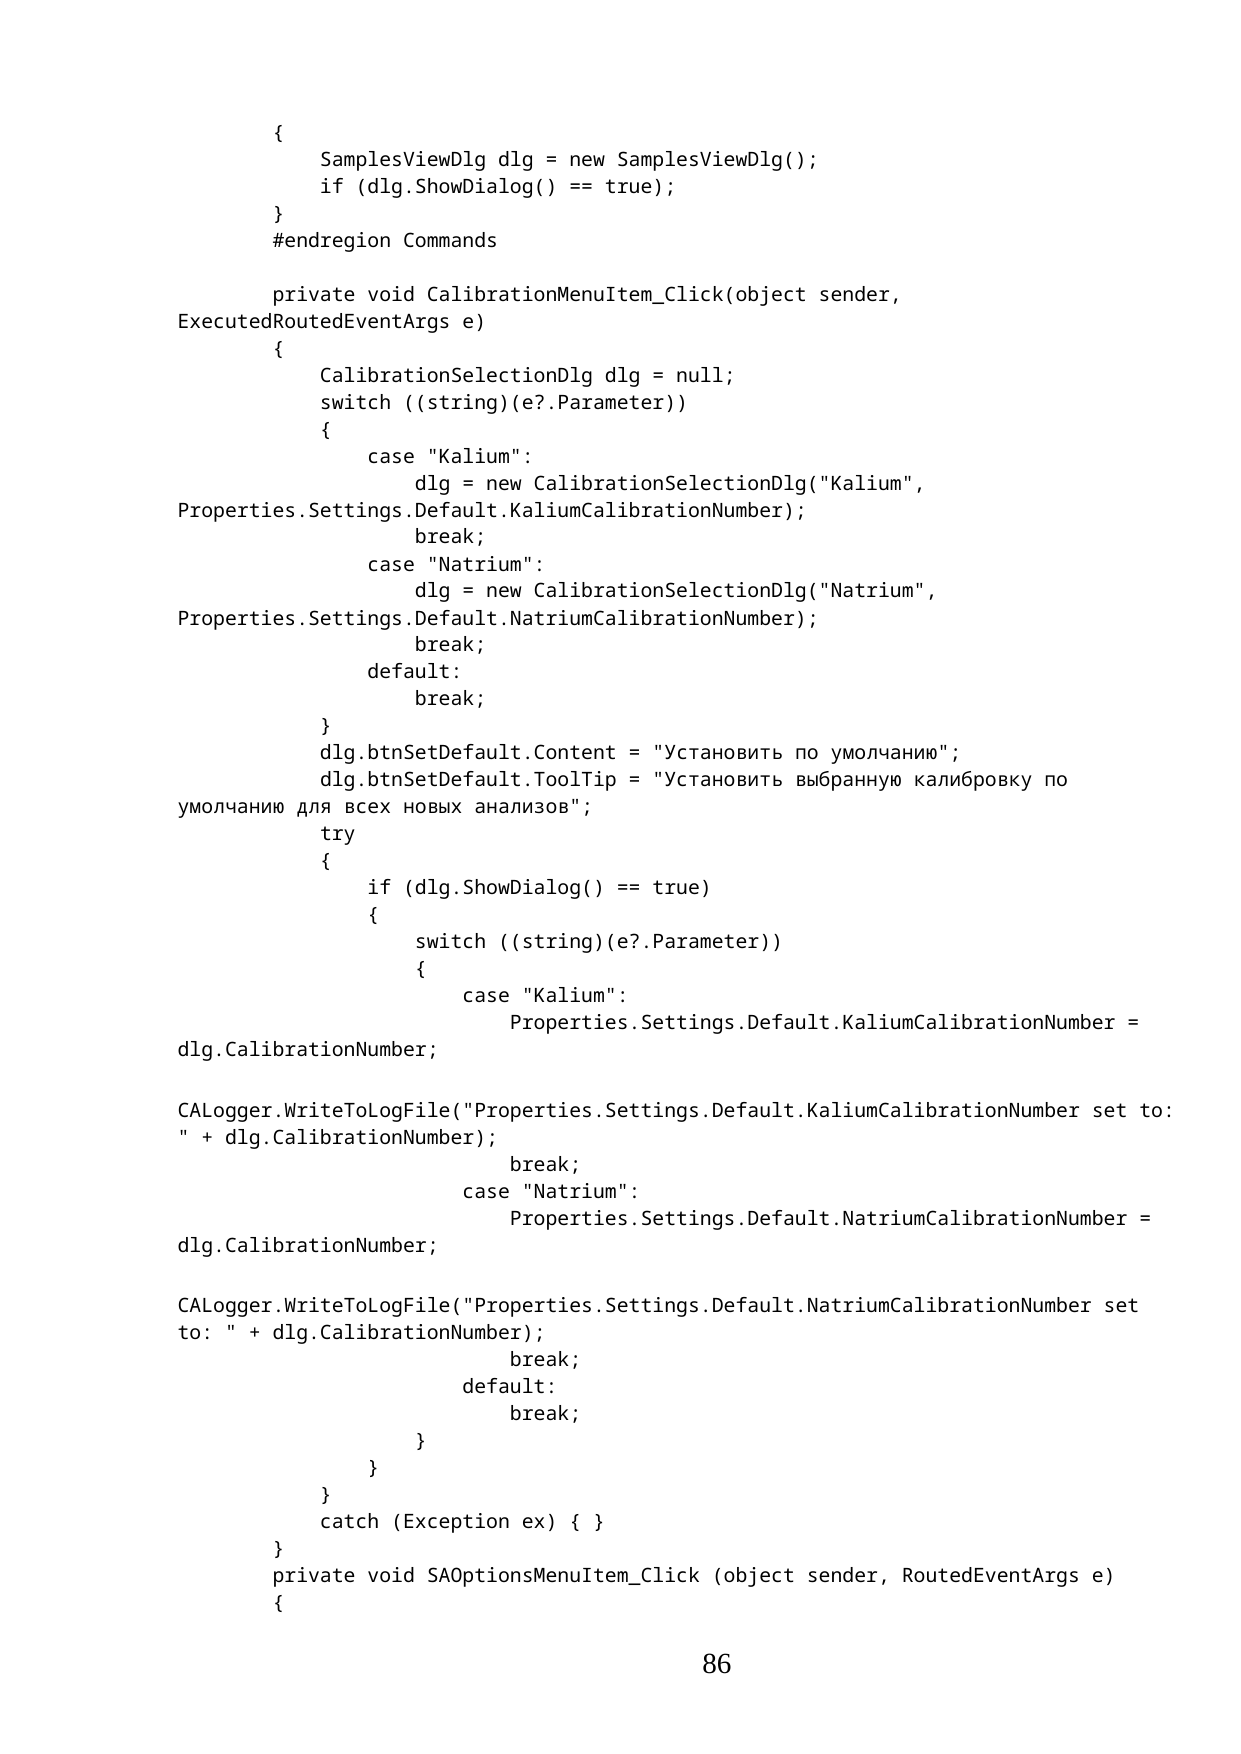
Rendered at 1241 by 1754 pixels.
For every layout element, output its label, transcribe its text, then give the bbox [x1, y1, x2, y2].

text dlg.btnSetDefault.Content = "Установить по умолчанию"; [177, 739, 1181, 766]
text { [177, 334, 1181, 361]
text dlg = new CalibrationSelectionDlg("Natrium", Properties.Settings.Default.NatriumCalibrationNumber); [177, 577, 1181, 631]
text } [177, 199, 1181, 226]
text Properties.Settings.Default.KaliumCalibrationNumber = dlg.CalibrationNumber; [177, 1008, 1181, 1062]
text default: [177, 1372, 1181, 1399]
text break; [177, 1345, 1181, 1372]
text break; [177, 685, 1181, 712]
text break; [177, 1150, 1181, 1177]
text { [177, 1588, 1181, 1615]
text } [177, 1453, 1181, 1480]
text Properties.Settings.Default.NatriumCalibrationNumber = dlg.CalibrationNumber; [177, 1204, 1181, 1258]
text break; [177, 1399, 1181, 1426]
text default: [177, 658, 1181, 685]
text catch (Exception ex) { } [177, 1507, 1181, 1534]
text case "Natrium": [177, 550, 1181, 577]
text { [177, 847, 1181, 873]
text if (dlg.ShowDialog() == true) [177, 873, 1181, 901]
text dlg = new CalibrationSelectionDlg("Kalium", Properties.Settings.Default.KaliumCalibrationNumber); [177, 469, 1181, 523]
text private void CalibrationMenuItem_Click(object sender, ExecutedRoutedEventArgs e) [177, 280, 1181, 334]
text dlg.btnSetDefault.ToolTip = "Установить выбранную калибровку по умолчанию для всех новых анализов"; [177, 766, 1181, 819]
text CalibrationSelectionDlg dlg = null; [177, 361, 1181, 388]
text } [177, 712, 1181, 739]
text switch ((string)(e?.Parameter)) [177, 927, 1181, 954]
text private void SAOptionsMenuItem_Click (object sender, RoutedEventArgs e) [177, 1561, 1181, 1588]
text #endregion Commands [177, 226, 1181, 253]
text break; [177, 631, 1181, 658]
text break; [177, 523, 1181, 550]
text switch ((string)(e?.Parameter)) [177, 388, 1181, 415]
text case "Kalium": [177, 981, 1181, 1008]
text { [177, 954, 1181, 981]
text { [177, 118, 1181, 145]
text SamplesViewDlg dlg = new SamplesViewDlg(); [177, 145, 1181, 172]
text { [177, 901, 1181, 927]
text CALogger.WriteToLogFile("Properties.Settings.Default.KaliumCalibrationNumber set to: " + dlg.CalibrationNumber); [177, 1062, 1181, 1150]
text try [177, 819, 1181, 847]
text case "Natrium": [177, 1177, 1181, 1204]
text } [177, 1534, 1181, 1561]
text } [177, 1480, 1181, 1507]
text case "Kalium": [177, 442, 1181, 469]
text { [177, 415, 1181, 442]
text CALogger.WriteToLogFile("Properties.Settings.Default.NatriumCalibrationNumber set to: " + dlg.CalibrationNumber); [177, 1258, 1181, 1345]
text if (dlg.ShowDialog() == true); [177, 172, 1181, 199]
text } [177, 1426, 1181, 1453]
